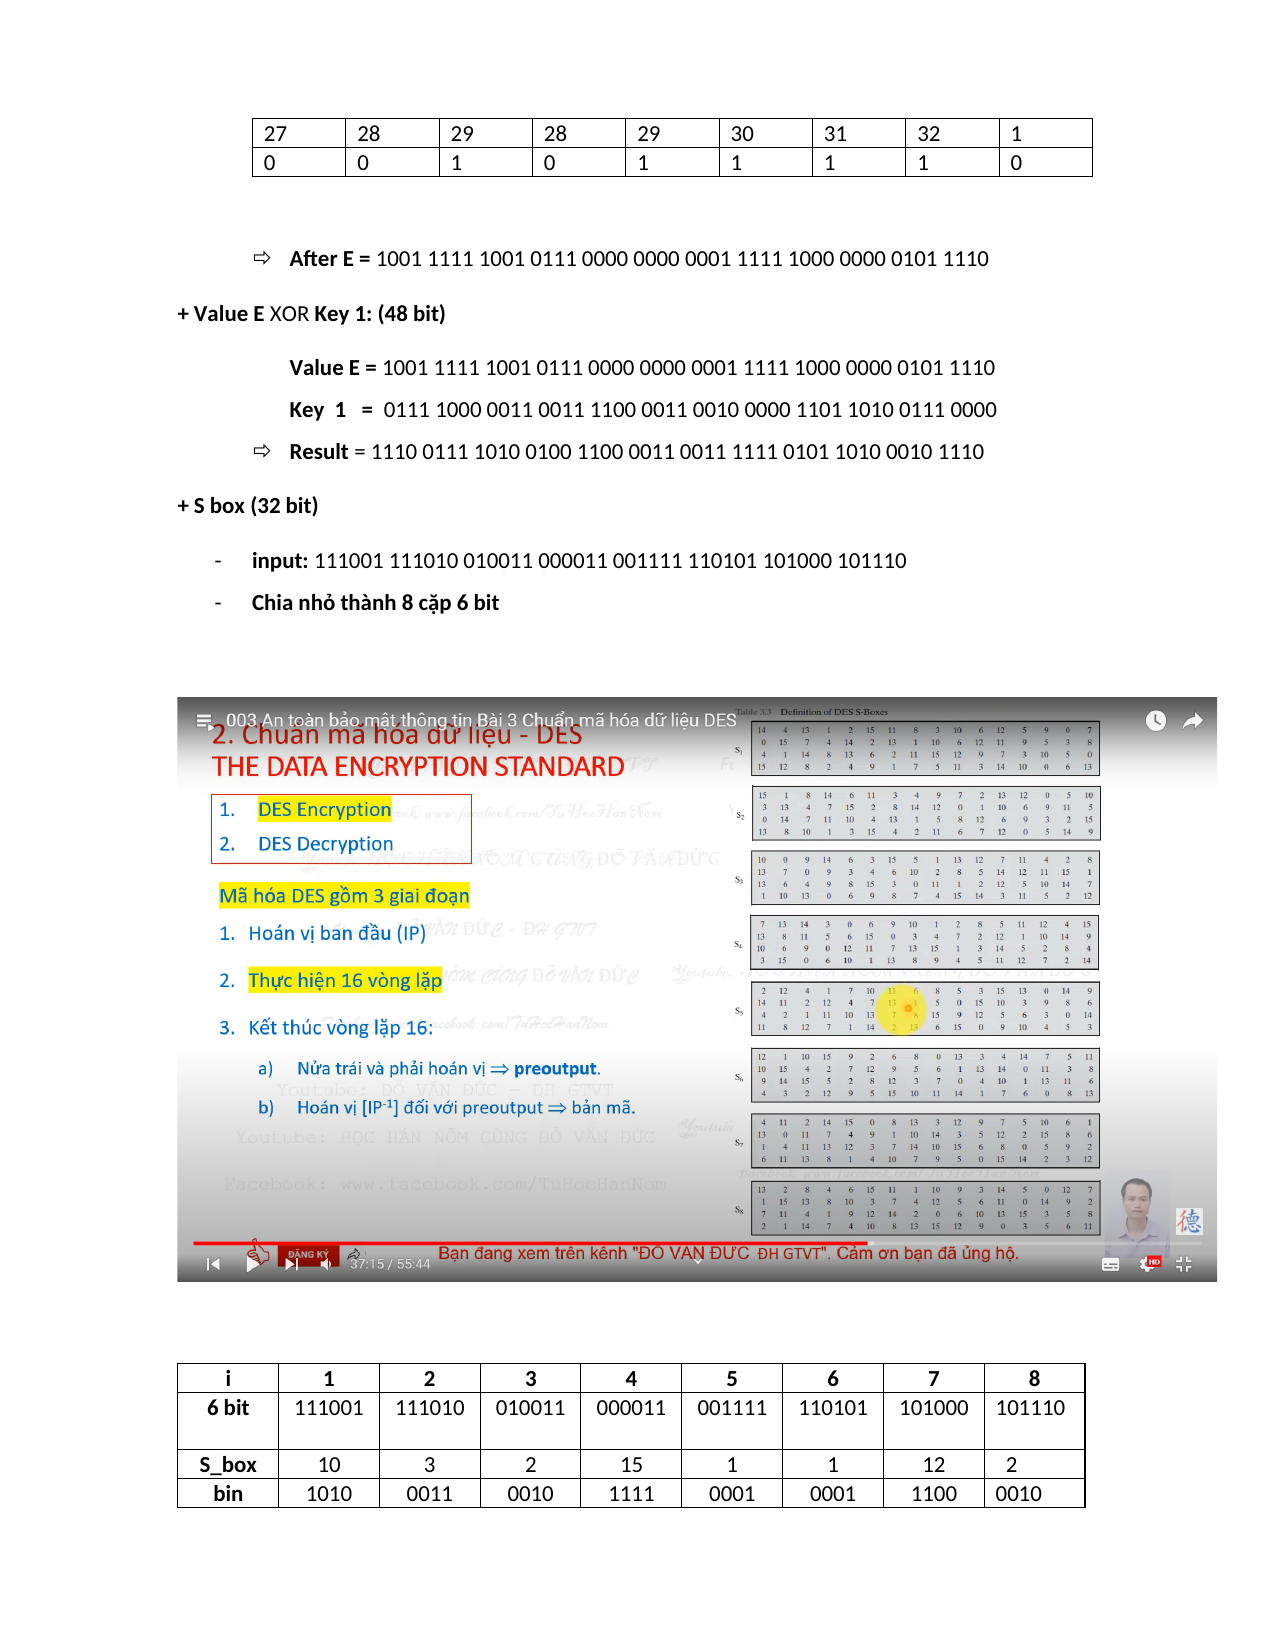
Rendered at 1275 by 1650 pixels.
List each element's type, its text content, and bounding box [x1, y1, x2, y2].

table_cell 1111 [581, 1479, 681, 1507]
table_cell 001111 [682, 1393, 782, 1449]
list Value E = 1001 1111 1001 0111 0000 0000 0001 1111 1000 0000 0101 1110 [289, 353, 1186, 381]
list Chia nhỏ thành 8 cặp 6 bit [214, 588, 1186, 616]
table_header 5 [682, 1364, 782, 1392]
table_cell bin [178, 1479, 278, 1507]
list After E = 1001 1111 1001 0111 0000 0000 0001 1111 1000 0000 0101 1110 [252, 244, 1186, 272]
table_header 2 [380, 1364, 480, 1392]
table_cell 1 [682, 1450, 782, 1478]
table_header 29 [626, 119, 719, 147]
table_header 4 [581, 1364, 681, 1392]
table_cell 000011 [581, 1393, 681, 1449]
table_cell 1 [720, 148, 812, 176]
table_cell 1 [906, 148, 999, 176]
table_header 3 [481, 1364, 580, 1392]
table_cell 0010 [985, 1479, 1084, 1507]
table_cell 101000 [884, 1393, 984, 1449]
table_cell 111010 [380, 1393, 480, 1449]
table_header i [178, 1364, 278, 1392]
table_cell 0 [253, 148, 345, 176]
table_cell 1100 [884, 1479, 984, 1507]
table_cell 0001 [682, 1479, 782, 1507]
table_cell 10 [279, 1450, 379, 1478]
table_cell 111001 [279, 1393, 379, 1449]
table_cell 1 [626, 148, 719, 176]
table_cell 0 [346, 148, 439, 176]
table_cell 0011 [380, 1479, 480, 1507]
table_header 6 [783, 1364, 883, 1392]
table_cell 0 [1000, 148, 1092, 176]
table_header 29 [440, 119, 532, 147]
table_header 31 [813, 119, 905, 147]
table_cell 1 [783, 1450, 883, 1478]
table_header 8 [985, 1364, 1084, 1392]
list input: 111001 111010 010011 000011 001111 110101 101000 101110 [214, 546, 1186, 574]
table_cell S_box [178, 1450, 278, 1478]
picture [177, 697, 1218, 1282]
table_cell 2 [481, 1450, 580, 1478]
table_header 30 [720, 119, 812, 147]
table_cell 15 [581, 1450, 681, 1478]
table_header 32 [906, 119, 999, 147]
table_header 1 [279, 1364, 379, 1392]
table_cell 1010 [279, 1479, 379, 1507]
table_cell 010011 [481, 1393, 580, 1449]
table_header 27 [253, 119, 345, 147]
table_cell 110101 [783, 1393, 883, 1449]
table_cell 0010 [481, 1479, 580, 1507]
table_header 28 [533, 119, 625, 147]
list Result = 1110 0111 1010 0100 1100 0011 0011 1111 0101 1010 0010 1110 [252, 437, 1186, 465]
table_cell 2 [985, 1450, 1084, 1478]
table_cell 1 [440, 148, 532, 176]
table_cell 0 [533, 148, 625, 176]
table_cell 1 [813, 148, 905, 176]
table_cell 0001 [783, 1479, 883, 1507]
table_header 28 [346, 119, 439, 147]
list Key 1 = 0111 1000 0011 0011 1100 0011 0010 0000 1101 1010 0111 0000 [289, 395, 1186, 423]
text + Value E XOR Key 1: (48 bit) [177, 299, 1186, 327]
table_header 1 [1000, 119, 1092, 147]
table_cell 6 bit [178, 1393, 278, 1449]
text + S box (32 bit) [177, 492, 1186, 520]
table_cell 12 [884, 1450, 984, 1478]
table_cell 3 [380, 1450, 480, 1478]
table_cell 101110 [985, 1393, 1084, 1449]
table_header 7 [884, 1364, 984, 1392]
